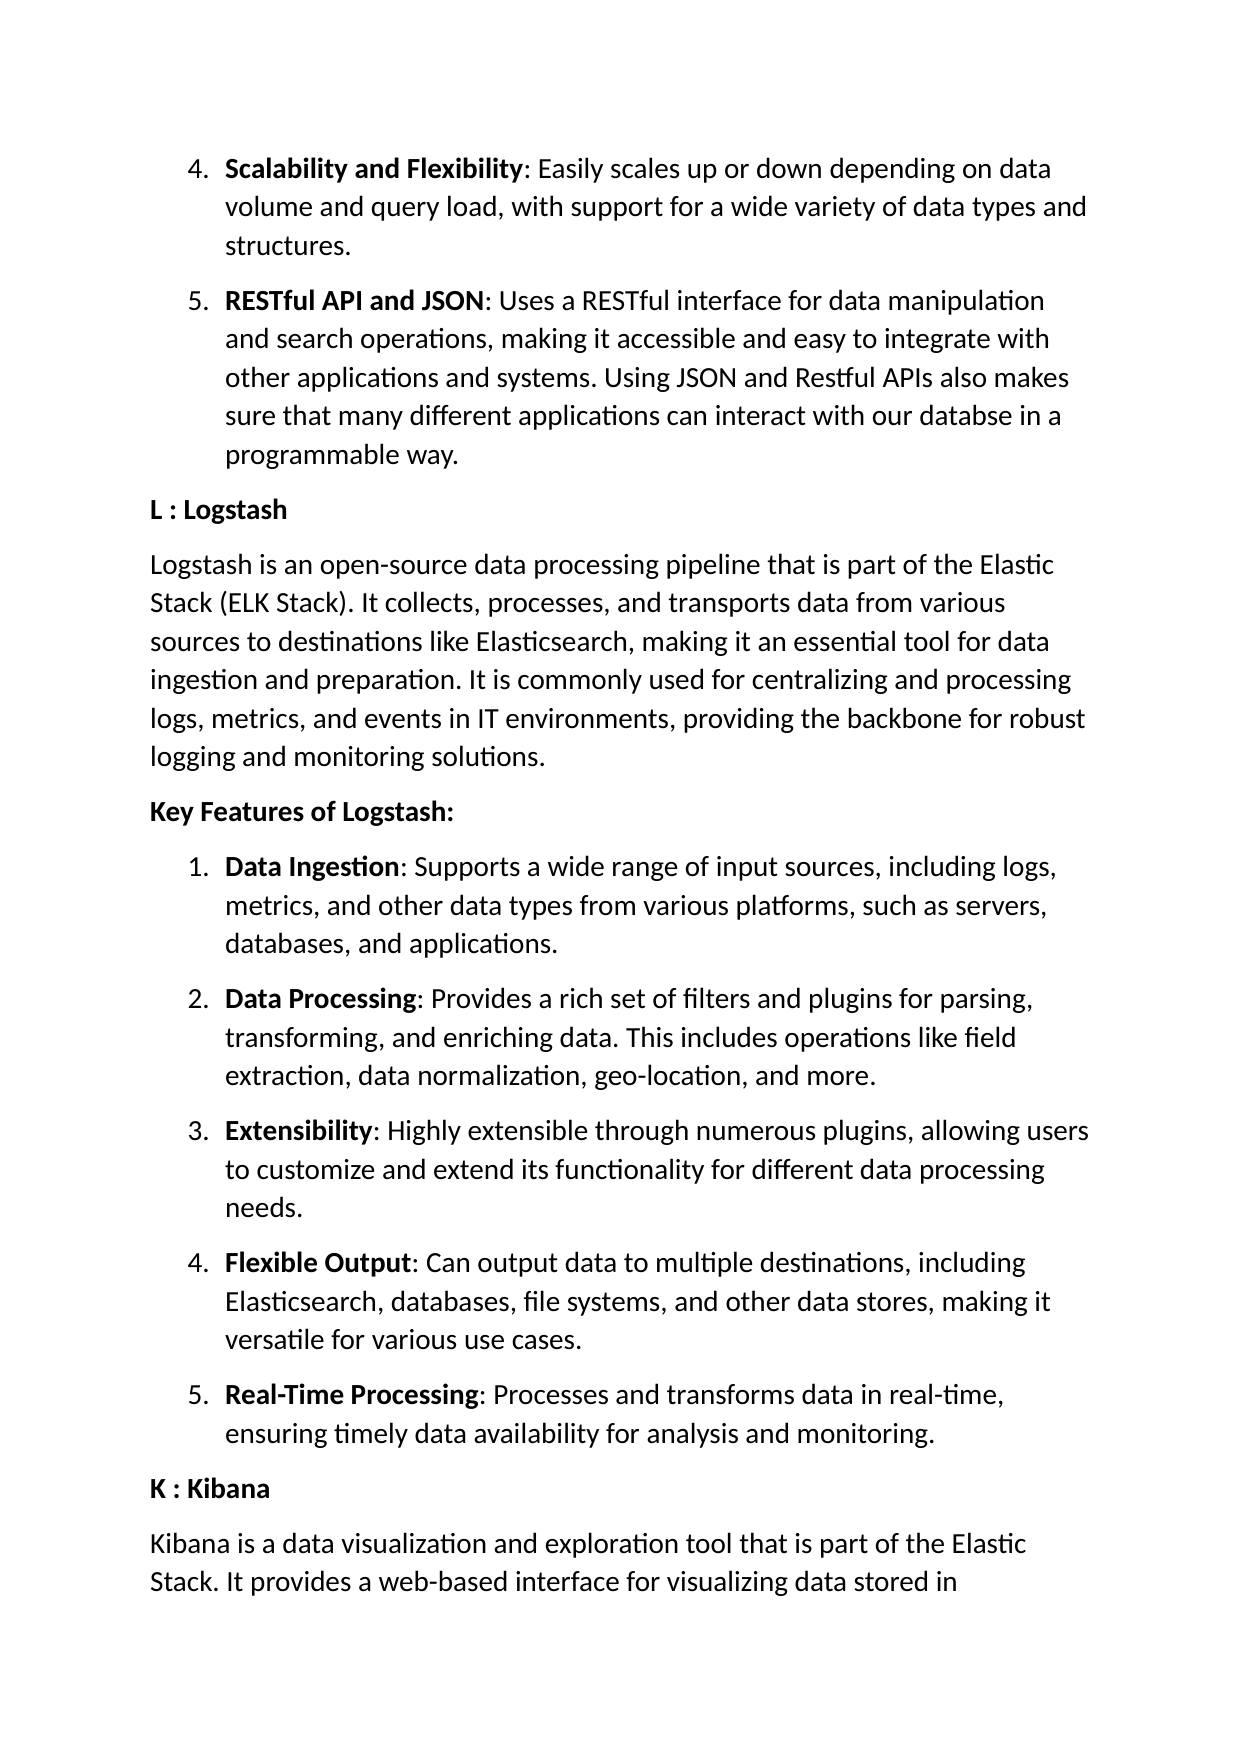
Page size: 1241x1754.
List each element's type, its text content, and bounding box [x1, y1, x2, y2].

list Scalability and Flexibility: Easily scales up or down depending on data volume and query load, with support for a wide variety of data types and structures. [187, 150, 1090, 262]
text Logstash is an open-source data processing pipeline that is part of the Elastic Stack (ELK Stack). It collects, processes, and transports data from various sources to destinations like Elasticsearch, making it an essential tool for data ingestion and preparation. It is commonly used for centralizing and processing logs, metrics, and events in IT environments, providing the backbone for robust logging and monitoring solutions. [150, 546, 1090, 774]
list Data Ingestion: Supports a wide range of input sources, including logs, metrics, and other data types from various platforms, such as servers, databases, and applications. [187, 848, 1090, 961]
text K : Kibana [150, 1470, 1090, 1505]
text L : Logstash [150, 491, 1090, 526]
list Extensibility: Highly extensible through numerous plugins, allowing users to customize and extend its functionality for different data processing needs. [187, 1112, 1090, 1225]
list Flexible Output: Can output data to multiple destinations, including Elasticsearch, databases, file systems, and other data stores, making it versatile for various use cases. [187, 1244, 1090, 1357]
list RESTful API and JSON: Uses a RESTful interface for data manipulation and search operations, making it accessible and easy to integrate with other applications and systems. Using JSON and Restful APIs also makes sure that many different applications can interact with our databse in a programmable way. [187, 282, 1090, 471]
text Key Features of Logstash: [150, 793, 1090, 829]
list Data Processing: Provides a rich set of filters and plugins for parsing, transforming, and enriching data. This includes operations like field extraction, data normalization, geo-location, and more. [187, 980, 1090, 1093]
list Real-Time Processing: Processes and transforms data in real-time, ensuring timely data availability for analysis and monitoring. [187, 1376, 1090, 1450]
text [150, 1525, 1090, 1599]
